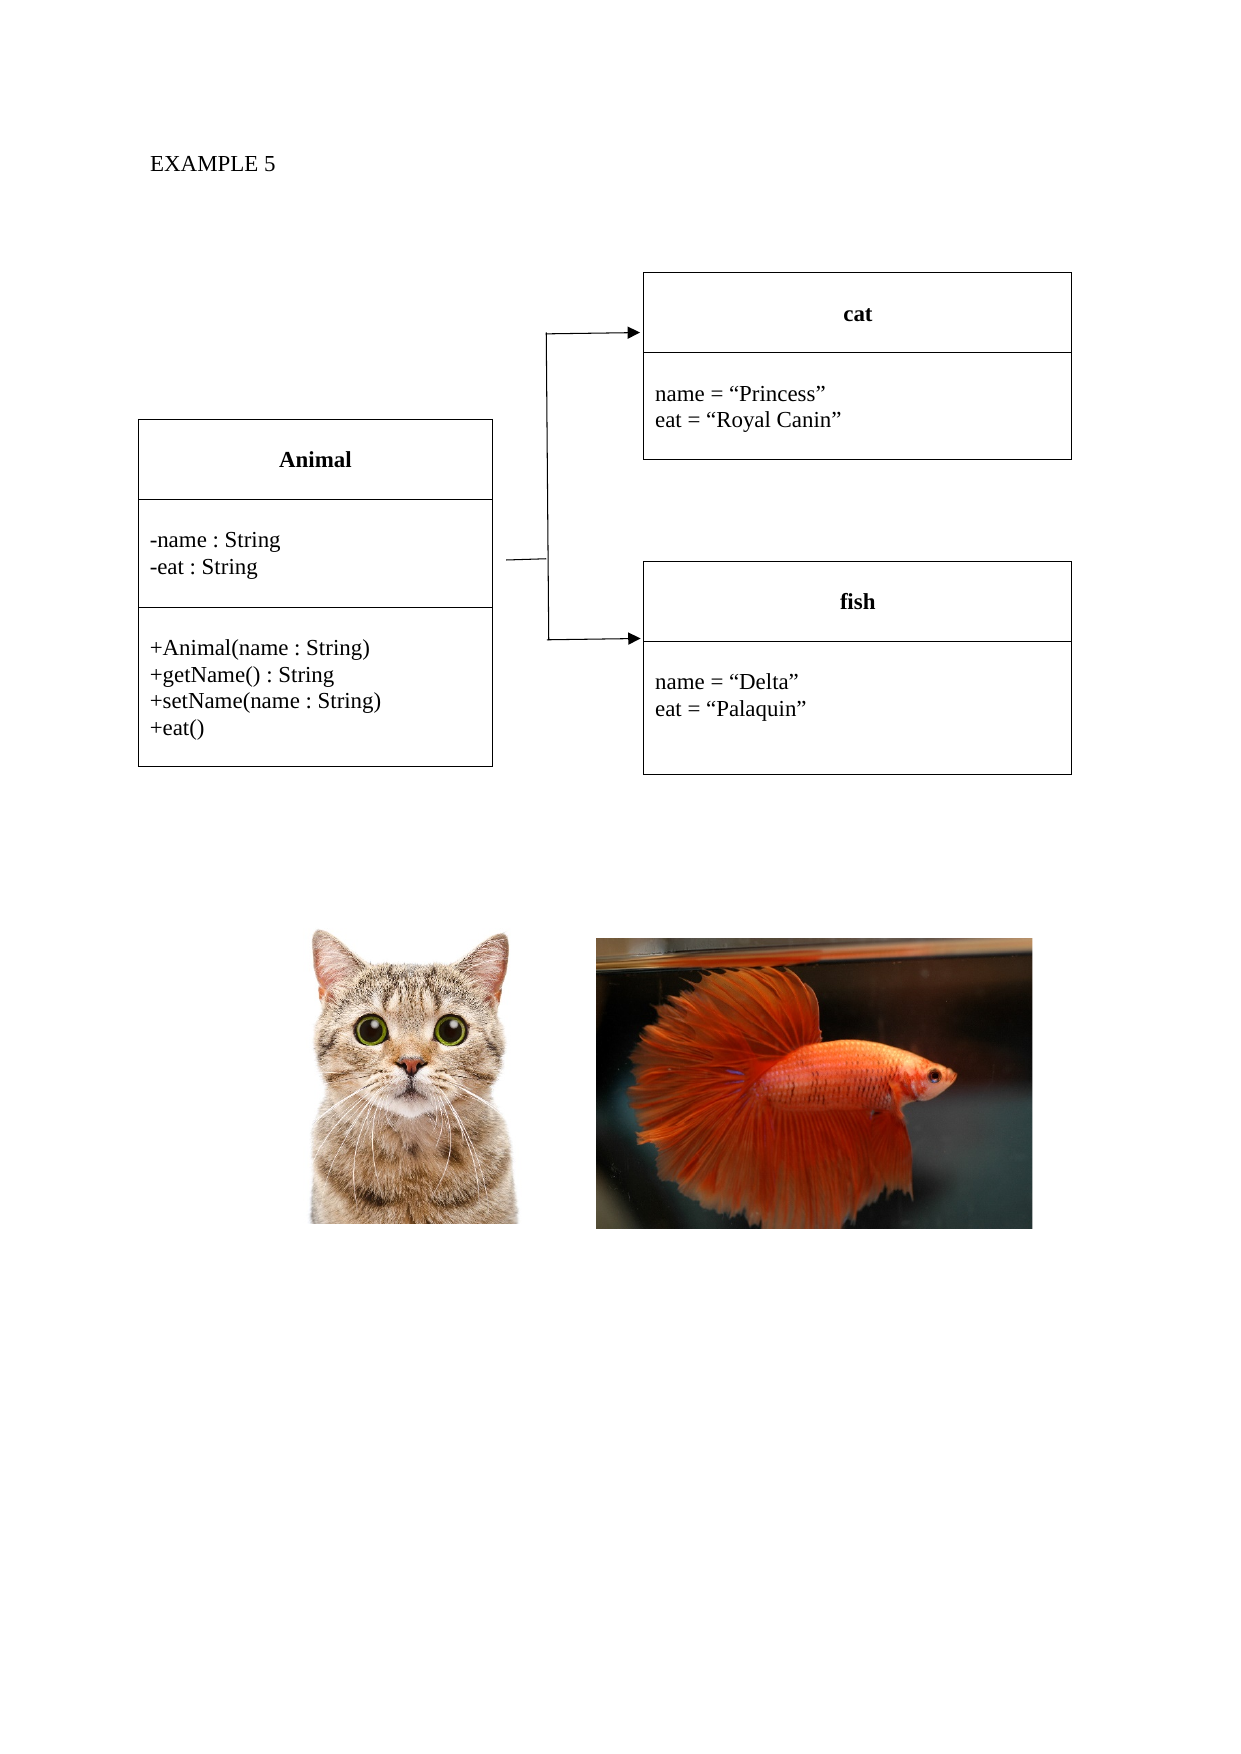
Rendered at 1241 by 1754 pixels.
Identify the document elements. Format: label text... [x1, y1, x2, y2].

table_header fish [644, 562, 1071, 641]
table_cell name = “Princess” eat = “Royal Canin” [644, 353, 1071, 459]
table_cell -name : String -eat : String [139, 500, 492, 607]
table_header Animal [139, 420, 492, 499]
table_cell +Animal(name : String) +getName() : String +setName(name : String) +eat() [139, 608, 492, 766]
table_header cat [644, 273, 1071, 352]
text EXAMPLE 5 [150, 150, 1090, 176]
picture [172, 917, 1033, 1229]
table_cell name = “Delta” eat = “Palaquin” [644, 642, 1071, 774]
